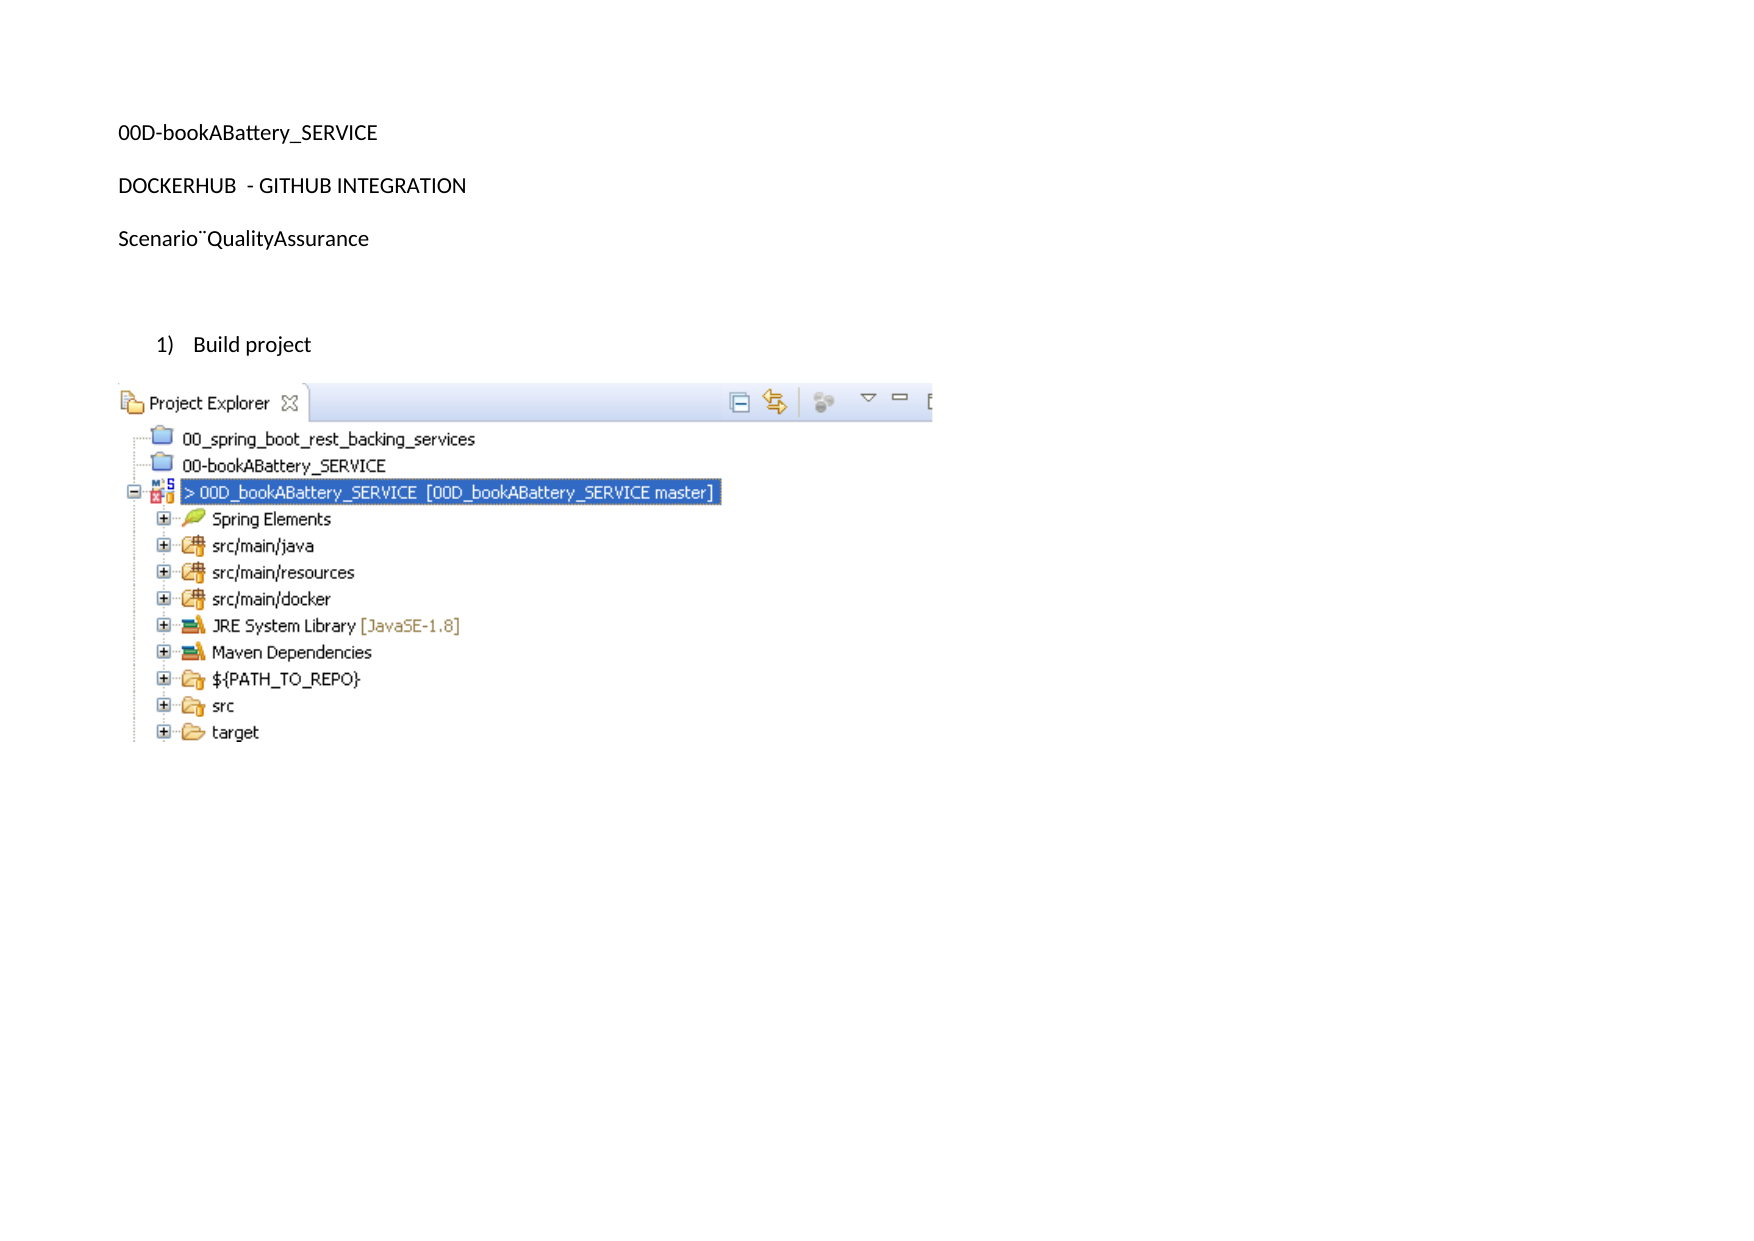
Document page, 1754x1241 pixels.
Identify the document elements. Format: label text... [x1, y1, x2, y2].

text Scenario¨QualityAssurance [118, 224, 1606, 252]
text DOCKERHUB - GITHUB INTEGRATION [118, 171, 1606, 199]
list Build project [156, 330, 1606, 358]
picture [118, 383, 933, 742]
text 00D-bookABattery_SERVICE [118, 118, 1606, 146]
